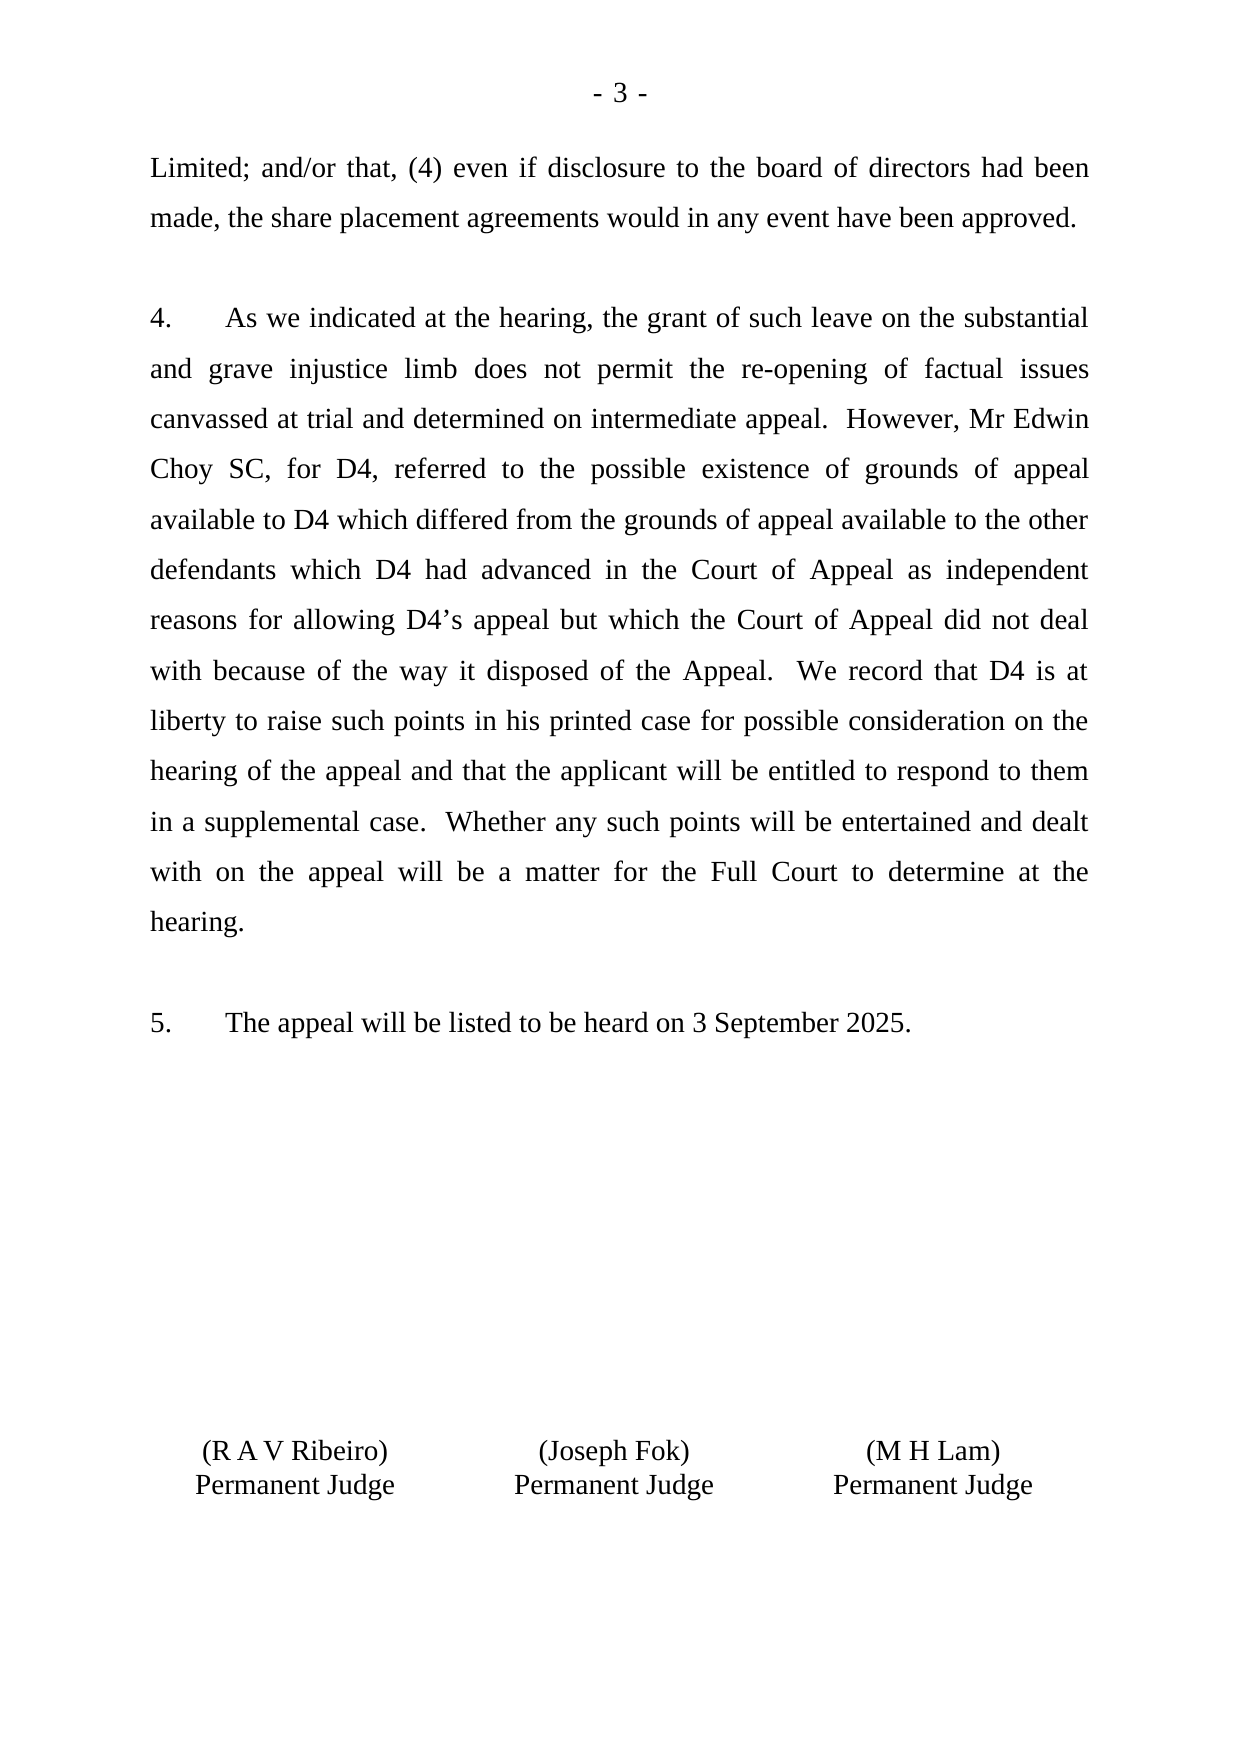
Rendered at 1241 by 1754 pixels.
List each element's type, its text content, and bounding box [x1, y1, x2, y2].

table_cell Permanent Judge [142, 1467, 461, 1500]
list As we indicated at the hearing, the grant of such leave on the substantial and grave injustice limb does not permit the re-opening of factual issues canvassed at trial and determined on intermediate appeal. However, Mr Edwin Choy SC, for D4, referred to the possible existence of grounds of appeal available to D4 which differed from the grounds of appeal available to the other defendants which D4 had advanced in the Court of Appeal as independent reasons for allowing D4’s appeal but which the Court of Appeal did not deal with because of the way it disposed of the Appeal. We record that D4 is at liberty to raise such points in his printed case for possible consideration on the hearing of the appeal and that the applicant will be entitled to respond to them in a supplemental case. Whether any such points will be entertained and dealt with on the appeal will be a matter for the Full Court to determine at the hearing. [150, 301, 1090, 938]
table_header (M H Lam) [780, 1407, 1099, 1467]
table_header (Joseph Fok) [461, 1407, 779, 1467]
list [150, 150, 1090, 234]
list The appeal will be listed to be heard on 3 September 2025. [150, 1005, 1090, 1038]
table_cell Permanent Judge [780, 1467, 1099, 1500]
table_cell Permanent Judge [461, 1467, 779, 1500]
table_header (R A V Ribeiro) [142, 1407, 461, 1467]
